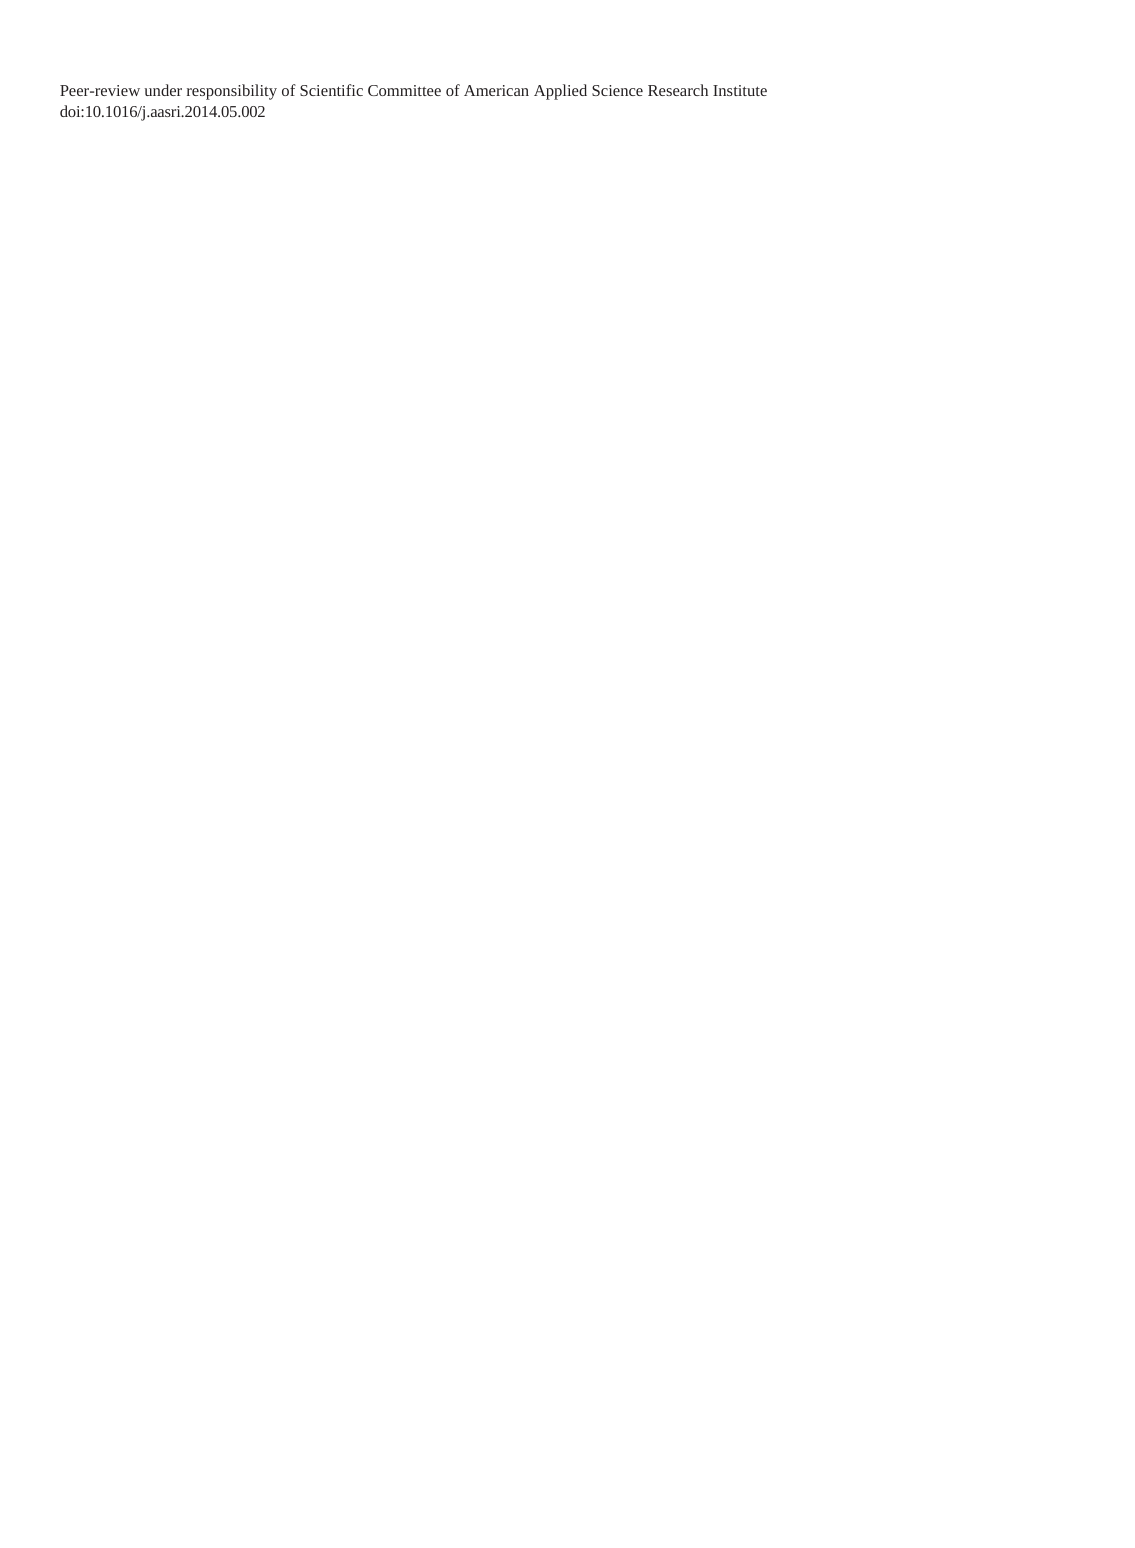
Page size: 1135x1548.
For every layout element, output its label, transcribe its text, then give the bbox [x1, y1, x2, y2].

text Peer-review under responsibility of Scientific Committee of American Applied Science Research Institute doi:10.1016/j.aasri.2014.05.002 [59, 81, 953, 121]
